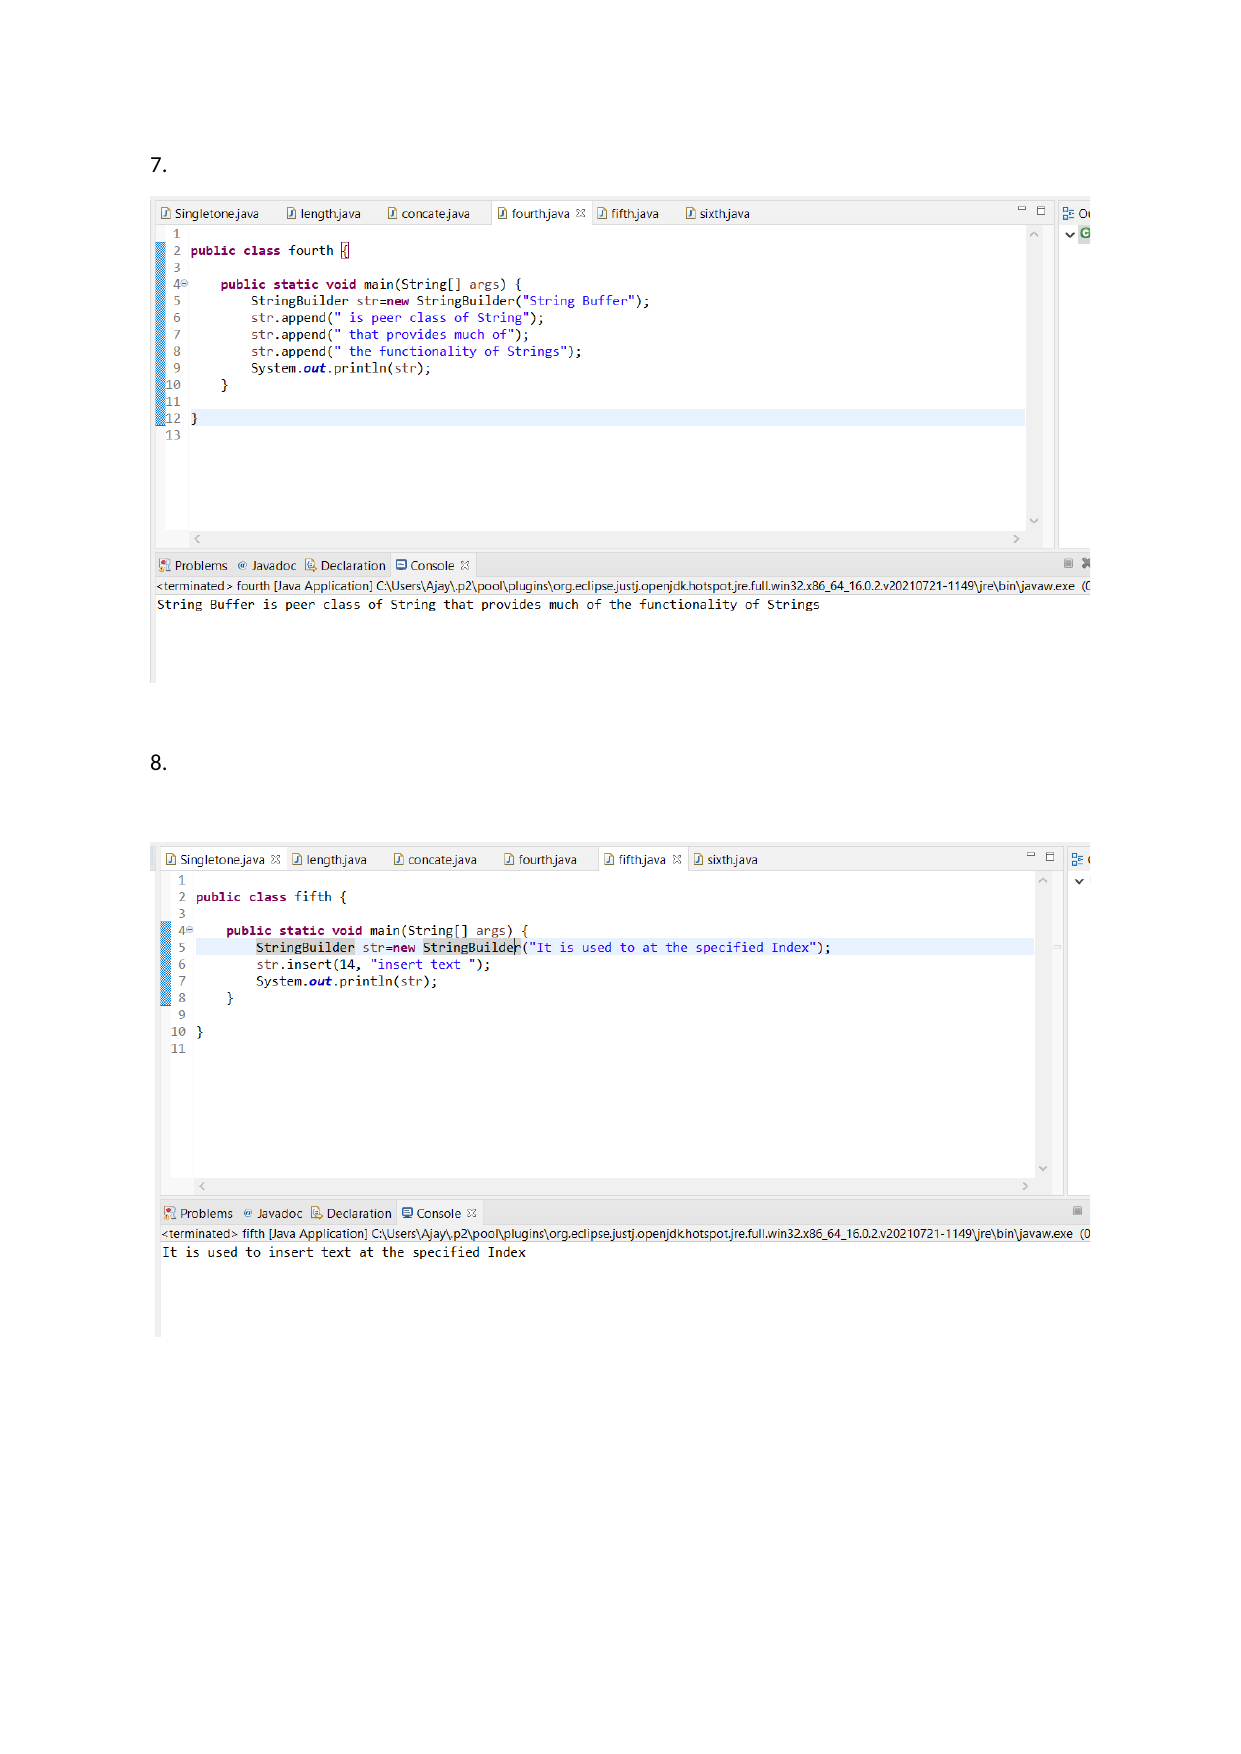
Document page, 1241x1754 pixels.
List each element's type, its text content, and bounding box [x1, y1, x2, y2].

text 7. [150, 150, 1090, 178]
picture [150, 842, 1091, 1337]
picture [150, 196, 1091, 683]
text 8. [150, 748, 1090, 777]
